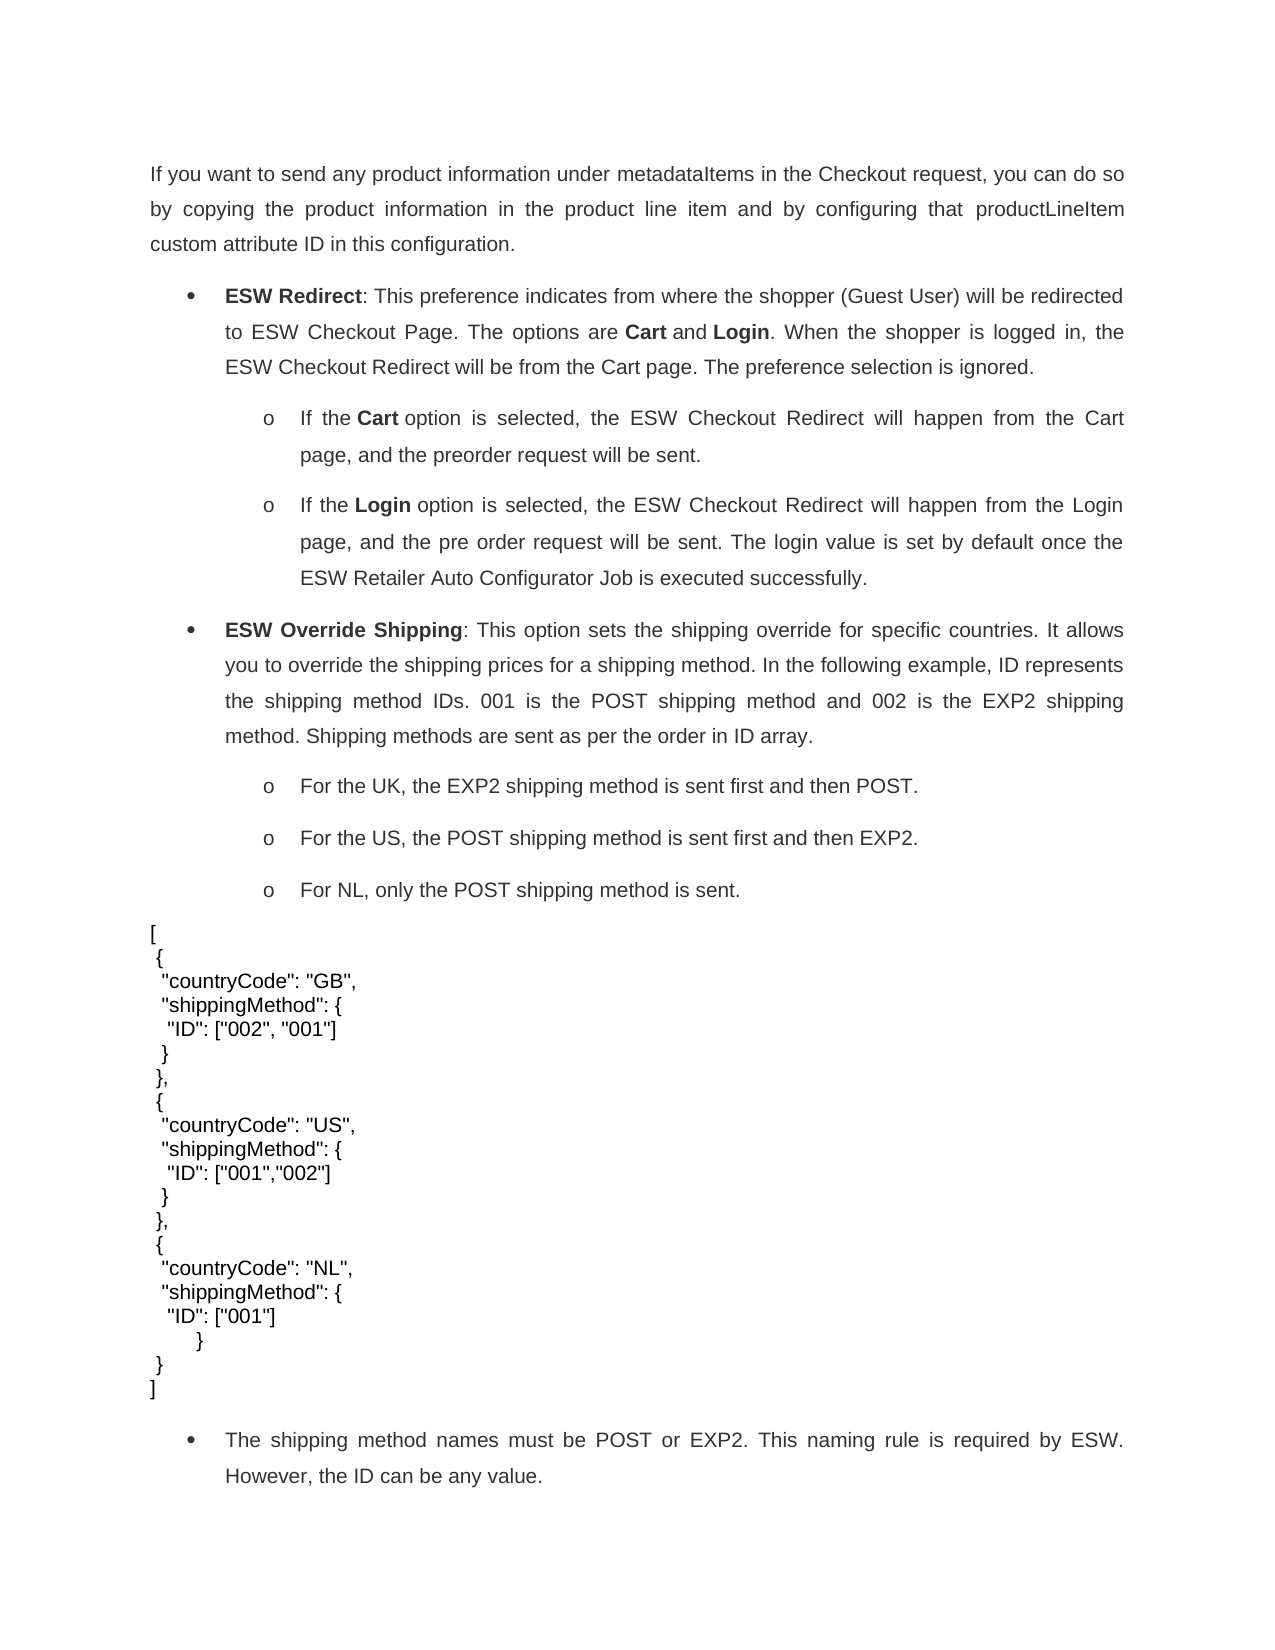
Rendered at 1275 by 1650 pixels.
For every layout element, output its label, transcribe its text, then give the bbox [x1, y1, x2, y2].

text }, [150, 1208, 1125, 1232]
list For the UK, the EXP2 shipping method is sent first and then POST. [262, 764, 1125, 800]
text "ID": ["001"] [150, 1304, 1125, 1328]
text "shippingMethod": { [150, 1136, 1125, 1160]
text } [150, 1041, 1125, 1064]
text } [150, 1328, 1125, 1352]
text "ID": ["001","002"] [150, 1160, 1125, 1184]
list The shipping method names must be POST or EXP2. This naming rule is required by ESW. However, the ID can be any value. [187, 1417, 1125, 1487]
list ESW Override Shipping: This option sets the shipping override for specific countries. It allows you to override the shipping prices for a shipping method. In the following example, ID represents the shipping method IDs. 001 is the POST shipping method and 002 is the EXP2 shipping method. Shipping methods are sent as per the order in ID array. [187, 606, 1125, 748]
text { [150, 945, 1125, 969]
text }, [150, 1064, 1125, 1088]
text "countryCode": "US", [150, 1112, 1125, 1136]
text "countryCode": "GB", [150, 969, 1125, 993]
text "shippingMethod": { [150, 1280, 1125, 1304]
text { [150, 1232, 1125, 1256]
text "ID": ["002", "001"] [150, 1017, 1125, 1041]
list If the Cart option is selected, the ESW Checkout Redirect will happen from the Cart page, and the preorder request will be sent. [262, 396, 1125, 467]
text ] [150, 1376, 1125, 1400]
list For NL, only the POST shipping method is sent. [262, 869, 1125, 904]
text { [150, 1088, 1125, 1112]
text } [150, 1184, 1125, 1208]
text } [150, 1352, 1125, 1376]
text "countryCode": "NL", [150, 1256, 1125, 1280]
text [ [150, 921, 1125, 945]
list For the US, the POST shipping method is sent first and then EXP2. [262, 817, 1125, 852]
text "shippingMethod": { [150, 993, 1125, 1017]
